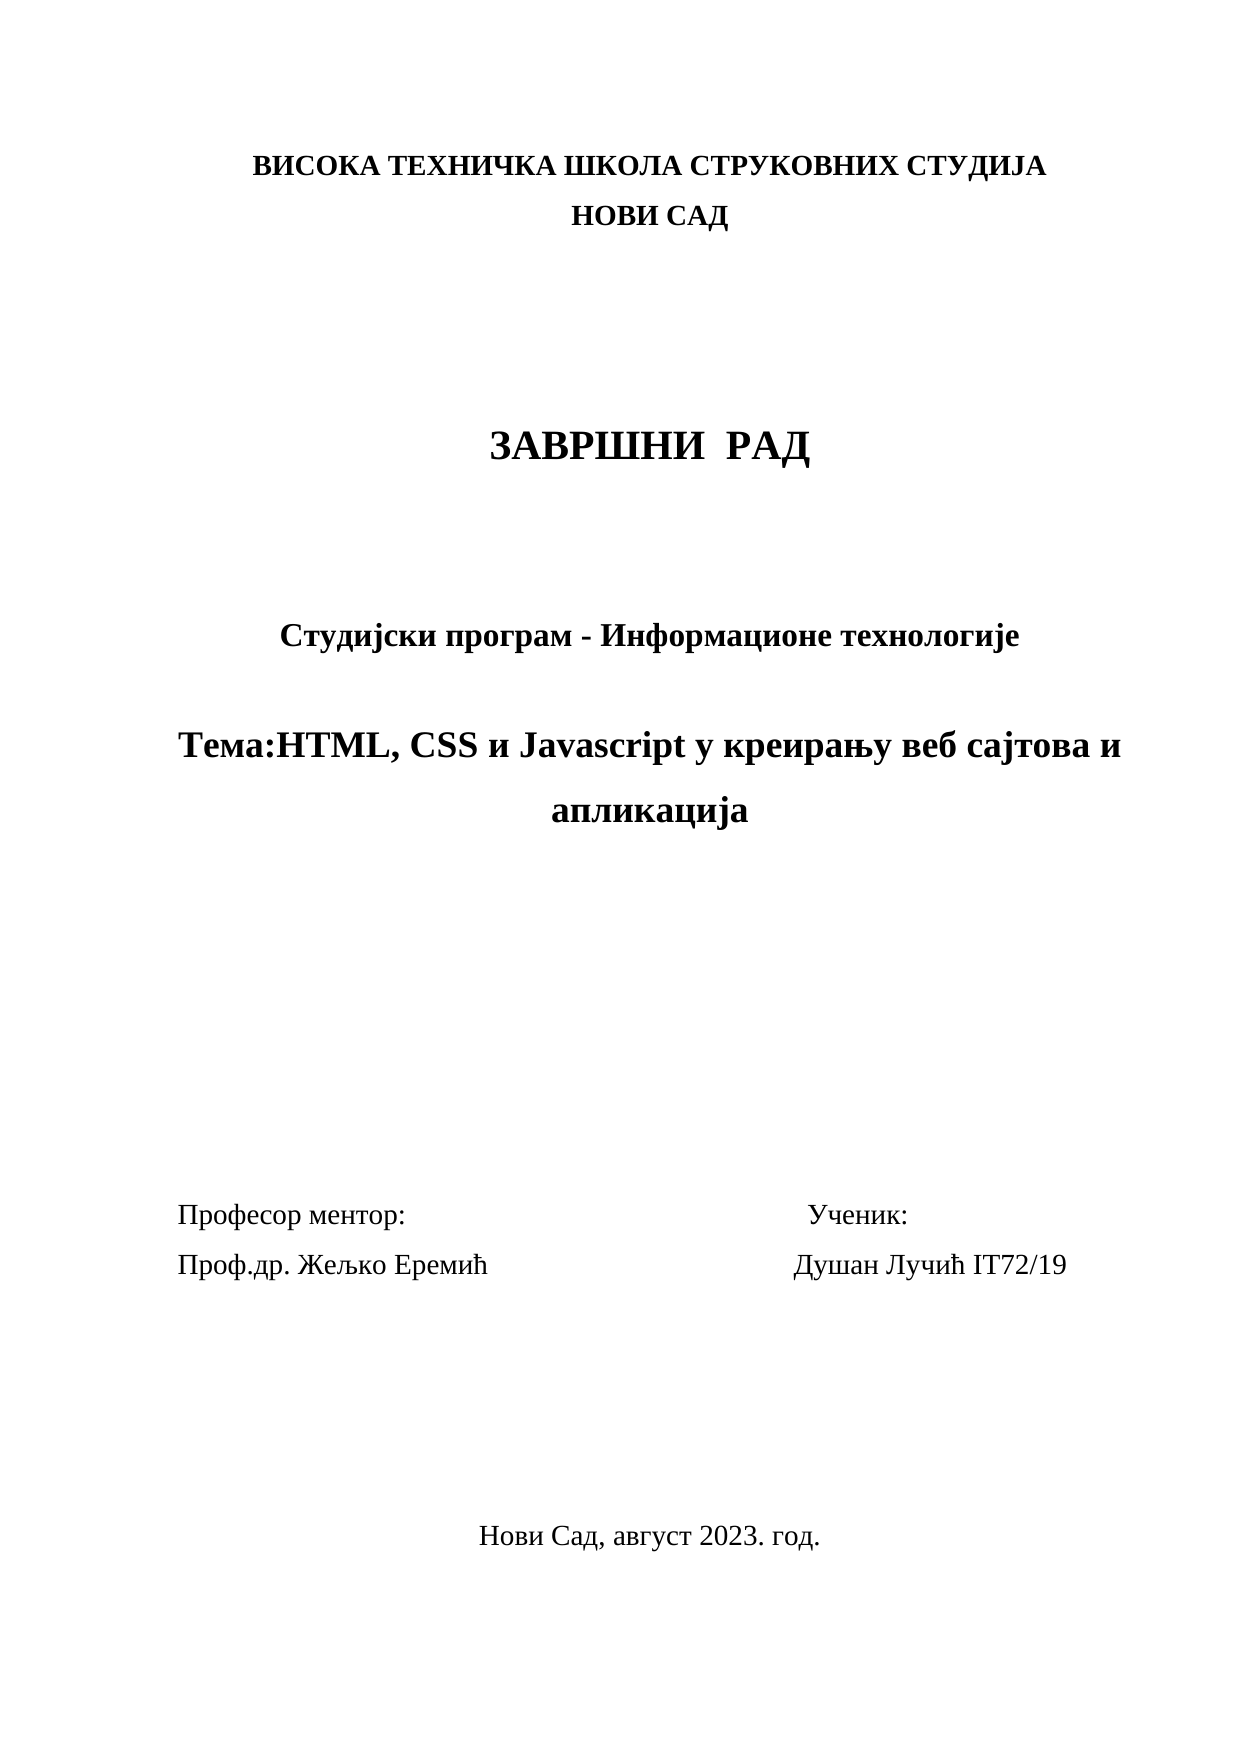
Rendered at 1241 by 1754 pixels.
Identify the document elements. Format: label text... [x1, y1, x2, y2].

text Тема:HTML, CSS и Javascript у креирању веб сајтова и апликација [177, 723, 1122, 831]
text ВИСОКА ТЕХНИЧКА ШКОЛА СТРУКОВНИХ СТУДИЈА [177, 148, 1122, 181]
text Нови Сад, август 2023. год. [177, 1518, 1122, 1552]
text ЗАВРШНИ РАД [177, 421, 1122, 469]
text Професор ментор: Ученик: [177, 1197, 1122, 1231]
text НОВИ САД [177, 198, 1122, 232]
text Проф.др. Жељко Еремић Душан Лучић IT72/19 [177, 1247, 1122, 1281]
text Студијски програм - Информационе технологије [177, 615, 1122, 653]
